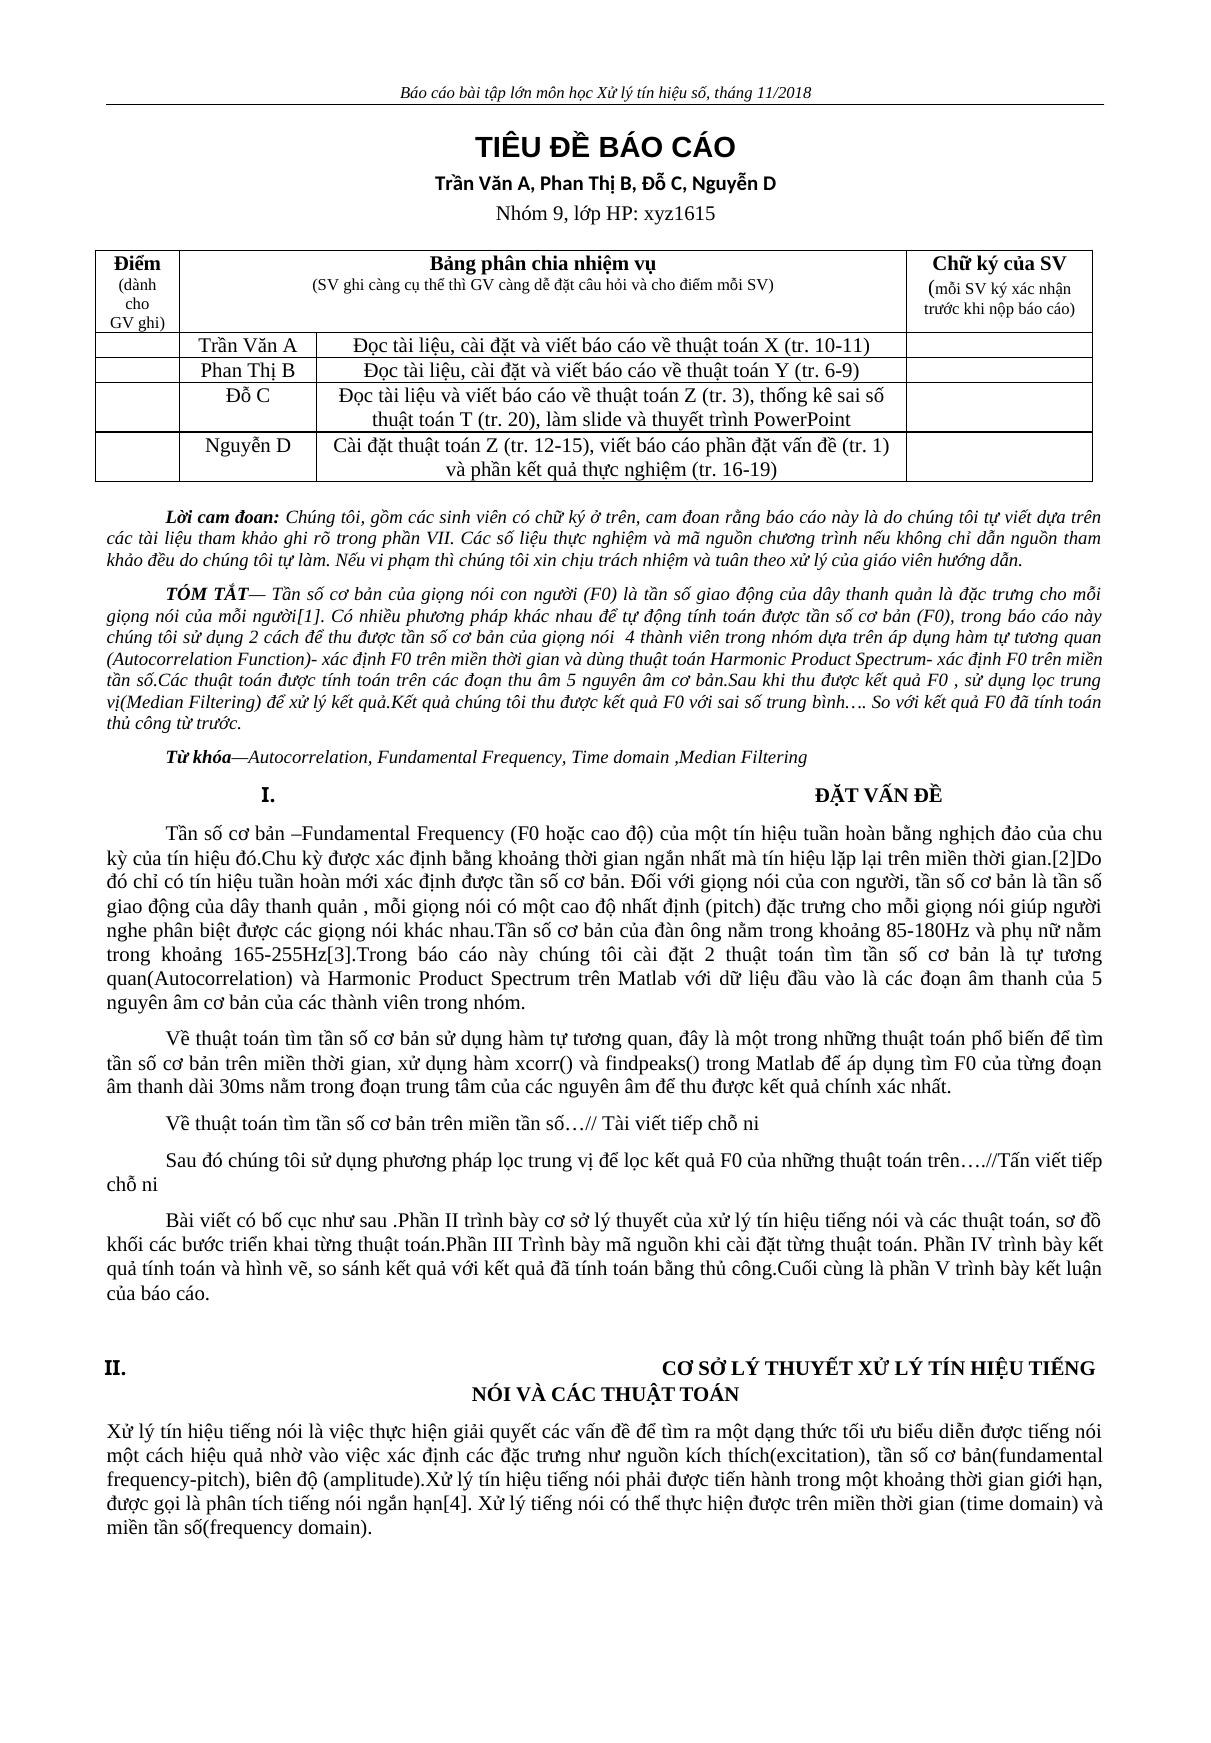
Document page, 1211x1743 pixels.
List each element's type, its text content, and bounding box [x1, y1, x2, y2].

table_cell Đọc tài liệu, cài đặt và viết báo cáo về thuật toán Y (tr. 6-9) [317, 358, 906, 382]
table_cell [907, 333, 1092, 357]
table_cell Đọc tài liệu và viết báo cáo về thuật toán Z (tr. 3), thống kê sai số thuật toán T (tr. 20), làm slide và thuyết trình PowerPoint [317, 383, 906, 431]
text Sau đó chúng tôi sử dụng phương pháp lọc trung vị để lọc kết quả F0 của những thuật toán trên….//Tấn viết tiếp chỗ ni [106, 1148, 1104, 1196]
table_cell [96, 333, 179, 357]
table_cell Đọc tài liệu, cài đặt và viết báo cáo về thuật toán X (tr. 10-11) [317, 333, 906, 357]
table_cell Nguyễn D [180, 433, 316, 481]
table_cell [907, 383, 1092, 431]
text Nhóm 9, lớp HP: xyz1615 [106, 201, 1104, 225]
table_cell [96, 358, 179, 382]
table_cell Cài đặt thuật toán Z (tr. 12-15), viết báo cáo phần đặt vấn đề (tr. 1) và phần kết quả thực nghiệm (tr. 16-19) [317, 433, 906, 481]
table_cell Phan Thị B [180, 358, 316, 382]
table_cell [907, 433, 1092, 481]
table_cell [96, 433, 179, 481]
table_cell Đỗ C [180, 383, 316, 431]
subtitle Trần Văn A, Phan Thị B, Đỗ C, Nguyễn D [106, 170, 1104, 195]
table_cell [907, 358, 1092, 382]
subtitle ĐẶT VẤN ĐỀ [106, 780, 1104, 809]
text Xử lý tín hiệu tiếng nói là việc thực hiện giải quyết các vấn đề để tìm ra một dạng thức tối ưu biểu diễn được tiếng nói một cách hiệu quả nhờ vào việc xác định các đặc trưng như nguồn kích thích(excitation), tần số cơ bản(fundamental frequency-pitch), biên độ (amplitude).Xử lý tín hiệu tiếng nói phải được tiến hành trong một khoảng thời gian giới hạn, được gọi là phân tích tiếng nói ngắn hạn[4]. Xử lý tiếng nói có thể thực hiện được trên miền thời gian (time domain) và miền tần số(frequency domain). [106, 1418, 1104, 1539]
text Lời cam đoan: Chúng tôi, gồm các sinh viên có chữ ký ở trên, cam đoan rằng báo cáo này là do chúng tôi tự viết dựa trên các tài liệu tham khảo ghi rõ trong phần VII. Các số liệu thực nghiệm và mã nguồn chương trình nếu không chỉ dẫn nguồn tham khảo đều do chúng tôi tự làm. Nếu vi phạm thì chúng tôi xin chịu trách nhiệm và tuân theo xử lý của giáo viên hướng dẫn. [106, 506, 1104, 570]
table_header Điểm (dành cho GV ghi) [96, 251, 179, 332]
title TIÊU ĐỀ BÁO CÁO [106, 130, 1104, 163]
subtitle CƠ SỞ LÝ THUYẾT XỬ LÝ TÍN HIỆU TIẾNG NÓI VÀ CÁC THUẬT TOÁN [106, 1353, 1104, 1406]
table_cell Trần Văn A [180, 333, 316, 357]
text Tần số cơ bản –Fundamental Frequency (F0 hoặc cao độ) của một tín hiệu tuần hoàn bằng nghịch đảo của chu kỳ của tín hiệu đó.Chu kỳ được xác định bằng khoảng thời gian ngắn nhất mà tín hiệu lặp lại trên miền thời gian.[2]Do đó chỉ có tín hiệu tuần hoàn mới xác định được tần số cơ bản. Đối với giọng nói của con người, tần số cơ bản là tần số giao động của dây thanh quản , mỗi giọng nói có một cao độ nhất định (pitch) đặc trưng cho mỗi giọng nói giúp người nghe phân biệt được các giọng nói khác nhau.Tần số cơ bản của đàn ông nằm trong khoảng 85-180Hz và phụ nữ nằm trong khoảng 165-255Hz[3].Trong báo cáo này chúng tôi cài đặt 2 thuật toán tìm tần số cơ bản là tự tương quan(Autocorrelation) và Harmonic Product Spectrum trên Matlab với dữ liệu đầu vào là các đoạn âm thanh của 5 nguyên âm cơ bản của các thành viên trong nhóm. [106, 821, 1104, 1014]
text TÓM TẮT— Tần số cơ bản của giọng nói con người (F0) là tần số giao động của dây thanh quản là đặc trưng cho mỗi giọng nói của mỗi người[1]. Có nhiều phương pháp khác nhau để tự động tính toán được tần số cơ bản (F0), trong báo cáo này chúng tôi sử dụng 2 cách để thu được tần số cơ bản của giọng nói 4 thành viên trong nhóm dựa trên áp dụng hàm tự tương quan (Autocorrelation Function)- xác định F0 trên miền thời gian và dùng thuật toán Harmonic Product Spectrum- xác định F0 trên miền tần số.Các thuật toán được tính toán trên các đoạn thu âm 5 nguyên âm cơ bản.Sau khi thu được kết quả F0 , sử dụng lọc trung vị(Median Filtering) để xử lý kết quả.Kết quả chúng tôi thu được kết quả F0 với sai số trung bình…. So với kết quả F0 đã tính toán thủ công từ trước. [106, 583, 1104, 734]
text Về thuật toán tìm tần số cơ bản trên miền tần số…// Tài viết tiếp chỗ ni [106, 1111, 1104, 1135]
text Bài viết có bố cục như sau .Phần II trình bày cơ sở lý thuyết của xử lý tín hiệu tiếng nói và các thuật toán, sơ đồ khối các bước triển khai từng thuật toán.Phần III Trình bày mã nguồn khi cài đặt từng thuật toán. Phần IV trình bày kết quả tính toán và hình vẽ, so sánh kết quả với kết quả đã tính toán bằng thủ công.Cuối cùng là phần V trình bày kết luận của báo cáo. [106, 1208, 1104, 1304]
table_header Bảng phân chia nhiệm vụ (SV ghi càng cụ thể thì GV càng dễ đặt câu hỏi và cho điểm mỗi SV) [180, 251, 906, 332]
table_header Chữ ký của SV (mỗi SV ký xác nhận trước khi nộp báo cáo) [907, 251, 1092, 332]
text Từ khóa—Autocorrelation, Fundamental Frequency, Time domain ,Median Filtering [106, 746, 1104, 768]
text Về thuật toán tìm tần số cơ bản sử dụng hàm tự tương quan, đây là một trong những thuật toán phổ biến để tìm tần số cơ bản trên miền thời gian, xử dụng hàm xcorr() và findpeaks() trong Matlab để áp dụng tìm F0 của từng đoạn âm thanh dài 30ms nằm trong đoạn trung tâm của các nguyên âm để thu được kết quả chính xác nhất. [106, 1026, 1104, 1098]
table_cell [96, 383, 179, 431]
